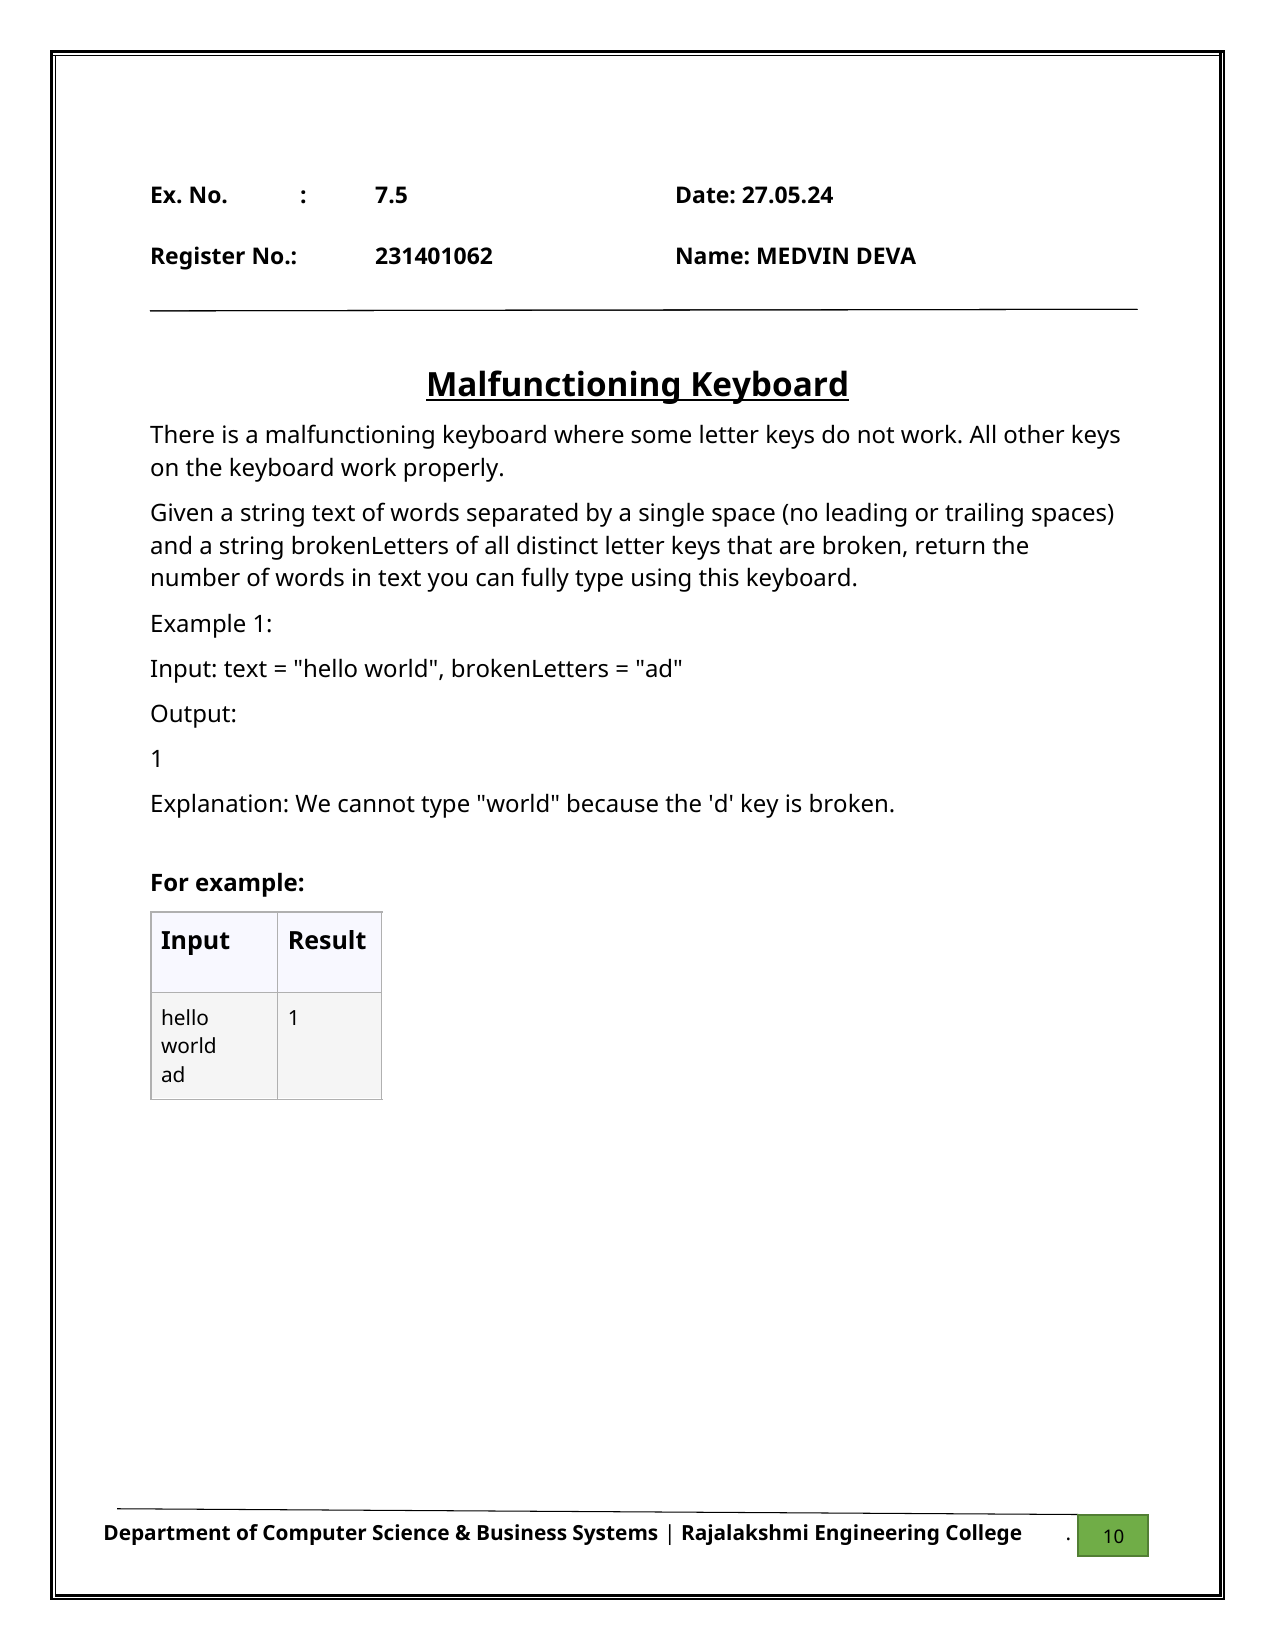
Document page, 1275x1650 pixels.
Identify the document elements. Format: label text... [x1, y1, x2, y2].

text There is a malfunctioning keyboard where some letter keys do not work. All other keys on the keyboard work properly. [150, 418, 1125, 483]
text 1 [150, 742, 1125, 774]
table_cell hello world ad [152, 993, 277, 1098]
text Output: [150, 697, 1125, 729]
text Malfunctioning Keyboard [150, 360, 1125, 406]
text Given a string text of words separated by a single space (no leading or trailing spaces) and a string brokenLetters of all distinct letter keys that are broken, return the number of words in text you can fully type using this keyboard. [150, 496, 1125, 594]
table_header Input [152, 913, 277, 992]
text Example 1: [150, 606, 1125, 639]
table_header Result [278, 913, 381, 992]
text Register No.: 231401062 Name: MEDVIN DEVA [150, 239, 1125, 271]
text Ex. No. : 7.5 Date: 27.05.24 [150, 179, 1125, 210]
text For example: [150, 866, 1125, 898]
table_cell 1 [278, 993, 381, 1098]
text Explanation: We cannot type "world" because the 'd' key is broken. [150, 787, 1125, 819]
text Input: text = "hello world", brokenLetters = "ad" [150, 651, 1125, 684]
